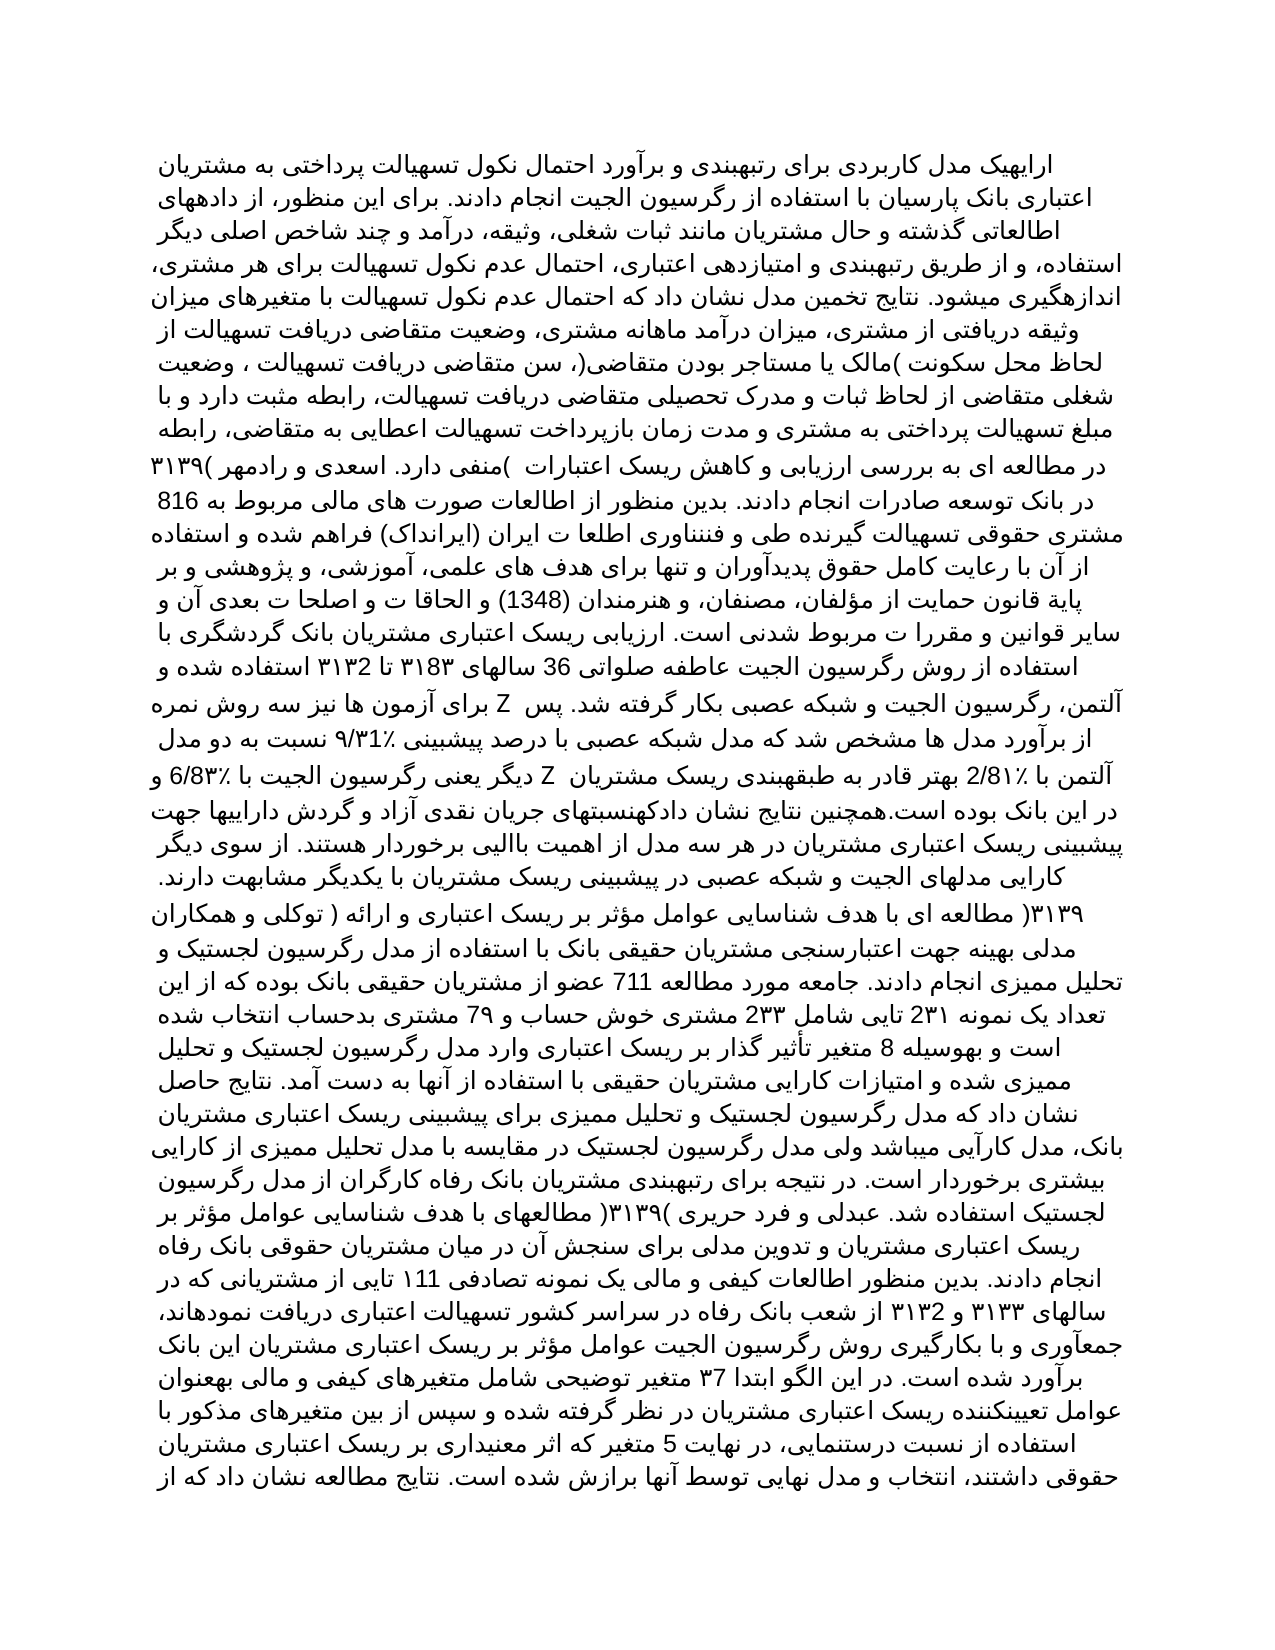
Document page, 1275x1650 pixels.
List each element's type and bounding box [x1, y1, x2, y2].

text [150, 150, 1125, 1491]
